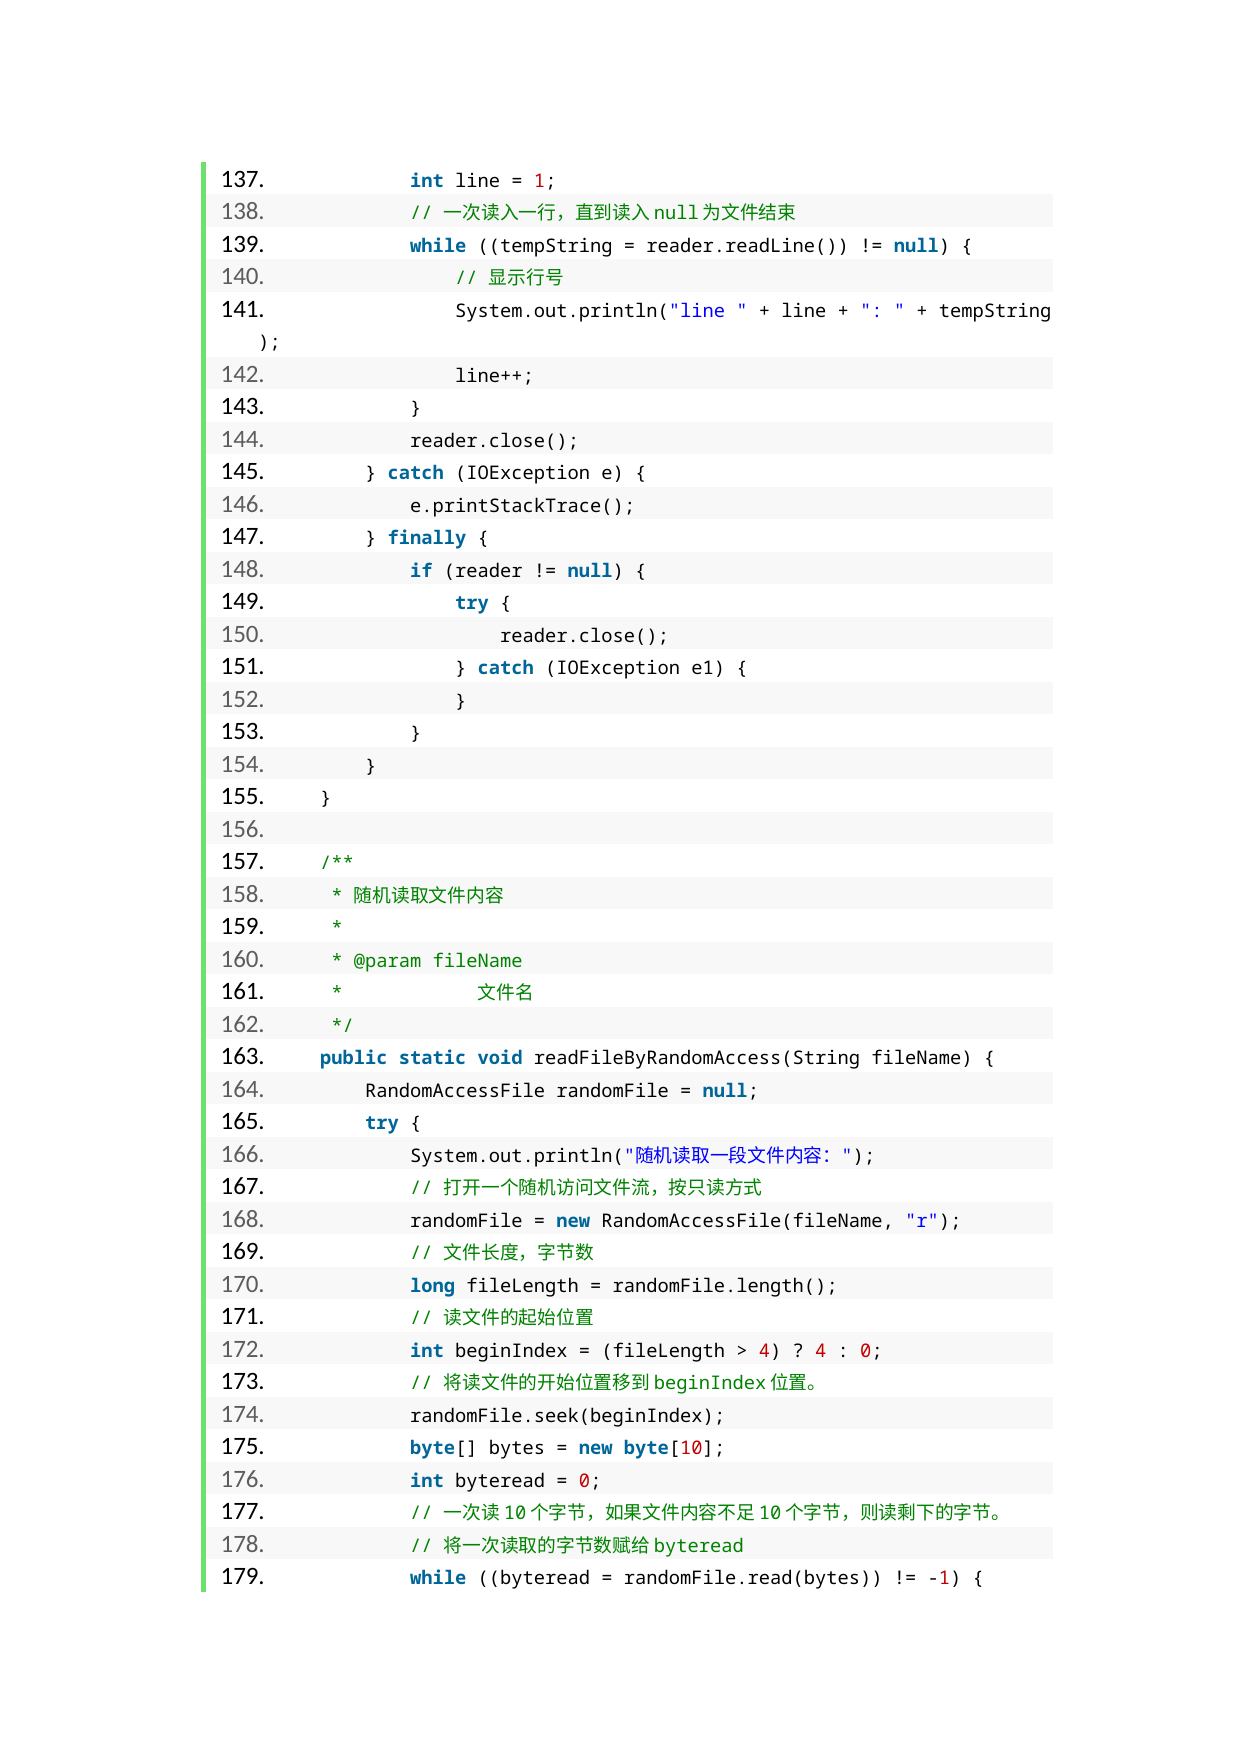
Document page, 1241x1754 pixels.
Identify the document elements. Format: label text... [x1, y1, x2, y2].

list line++; [206, 357, 1053, 389]
list } [206, 747, 1053, 779]
list * 文件名 [206, 974, 1053, 1007]
list int beginIndex = (fileLength > 4) ? 4 : 0; [206, 1332, 1053, 1364]
list if (reader != null) { [206, 552, 1053, 584]
list */ [206, 1007, 1053, 1039]
list long fileLength = randomFile.length(); [206, 1267, 1053, 1299]
list try { [206, 584, 1053, 617]
list * 随机读取文件内容 [206, 877, 1053, 909]
list } catch (IOException e) { [206, 454, 1053, 487]
list } [206, 389, 1053, 422]
list reader.close(); [206, 422, 1053, 454]
list System.out.println("随机读取一段文件内容："); [206, 1137, 1053, 1169]
list } [206, 682, 1053, 714]
list try { [206, 1104, 1053, 1137]
list int byteread = 0; [206, 1462, 1053, 1494]
list // 显示行号 [206, 259, 1053, 292]
list // 一次读入一行，直到读入null为文件结束 [206, 194, 1053, 227]
list // 打开一个随机访问文件流，按只读方式 [206, 1169, 1053, 1202]
list /** [206, 844, 1053, 877]
list } [206, 779, 1053, 812]
list while ((tempString = reader.readLine()) != null) { [206, 227, 1053, 259]
list // 将一次读取的字节数赋给byteread [206, 1527, 1053, 1559]
list while ((byteread = randomFile.read(bytes)) != -1) { [206, 1559, 1053, 1592]
list // 读文件的起始位置 [206, 1299, 1053, 1332]
list byte[] bytes = new byte[10]; [206, 1429, 1053, 1462]
list randomFile.seek(beginIndex); [206, 1397, 1053, 1429]
list * @param fileName [206, 942, 1053, 974]
list public static void readFileByRandomAccess(String fileName) { [206, 1039, 1053, 1072]
list } [206, 714, 1053, 747]
list * [206, 909, 1053, 942]
list System.out.println("line " + line + ": " + tempString); [206, 292, 1053, 357]
list // 一次读10个字节，如果文件内容不足10个字节，则读剩下的字节。 [206, 1494, 1053, 1527]
list int line = 1; [206, 162, 1053, 194]
list randomFile = new RandomAccessFile(fileName, "r"); [206, 1202, 1053, 1234]
list RandomAccessFile randomFile = null; [206, 1072, 1053, 1104]
list reader.close(); [206, 617, 1053, 649]
list e.printStackTrace(); [206, 487, 1053, 519]
list // 文件长度，字节数 [206, 1234, 1053, 1267]
list } catch (IOException e1) { [206, 649, 1053, 682]
list } finally { [206, 519, 1053, 552]
list // 将读文件的开始位置移到beginIndex位置。 [206, 1364, 1053, 1397]
